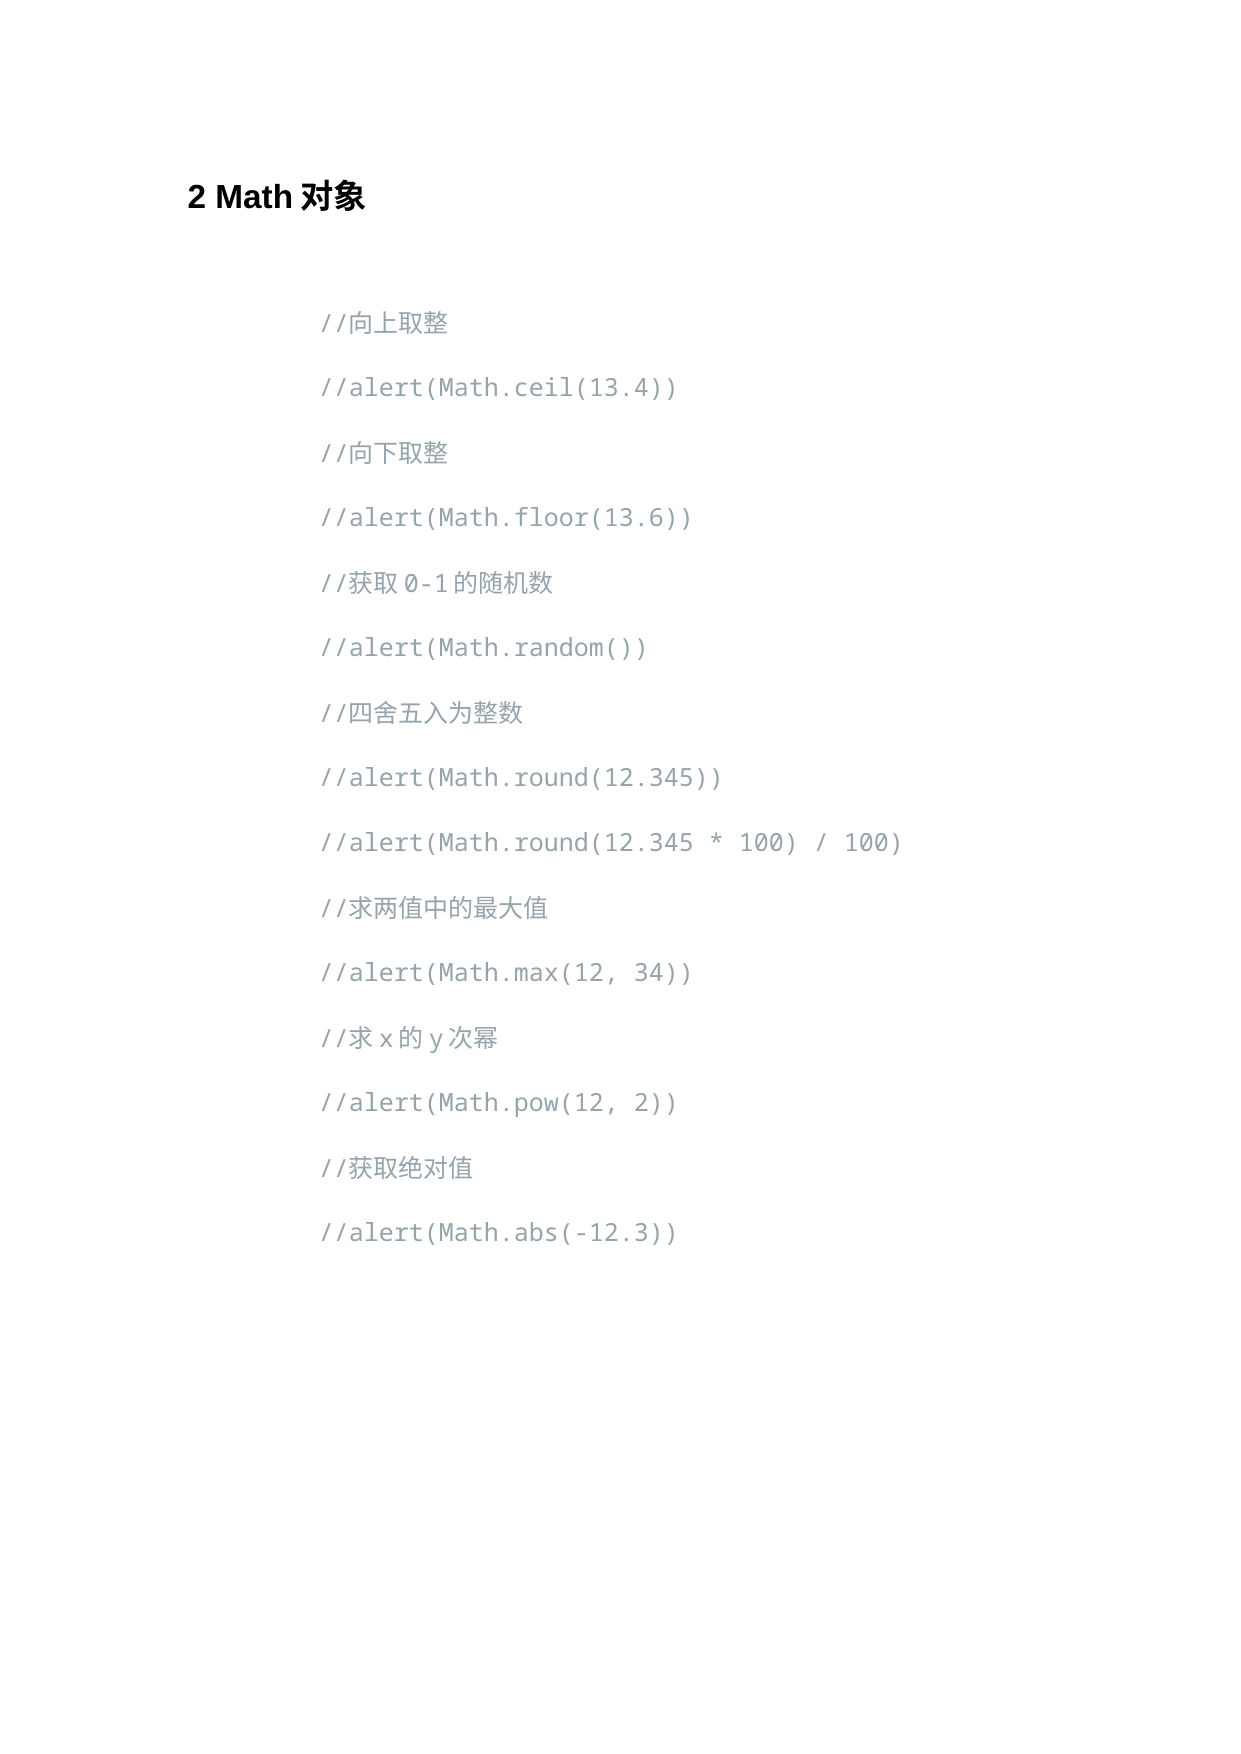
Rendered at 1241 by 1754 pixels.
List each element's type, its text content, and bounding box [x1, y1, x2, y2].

text //alert(Math.round(12.345 * 100) / 100) [187, 809, 1053, 874]
text //alert(Math.ceil(13.4)) [187, 354, 1053, 419]
text //alert(Math.round(12.345)) [187, 744, 1053, 809]
text //获取绝对值 [187, 1134, 1053, 1199]
text //求x的y次幂 [187, 1004, 1053, 1069]
subtitle 2 Math对象 [187, 162, 1053, 227]
text //向上取整 [275, 289, 1053, 354]
text //alert(Math.floor(13.6)) [187, 484, 1053, 549]
text //四舍五入为整数 [187, 679, 1053, 744]
text //alert(Math.max(12, 34)) [187, 939, 1053, 1004]
text //alert(Math.pow(12, 2)) [187, 1069, 1053, 1134]
text //alert(Math.random()) [187, 614, 1053, 679]
text //alert(Math.abs(-12.3)) [187, 1199, 1053, 1264]
text //向下取整 [187, 419, 1053, 484]
text //获取0-1的随机数 [187, 549, 1053, 614]
text //求两值中的最大值 [187, 874, 1053, 939]
